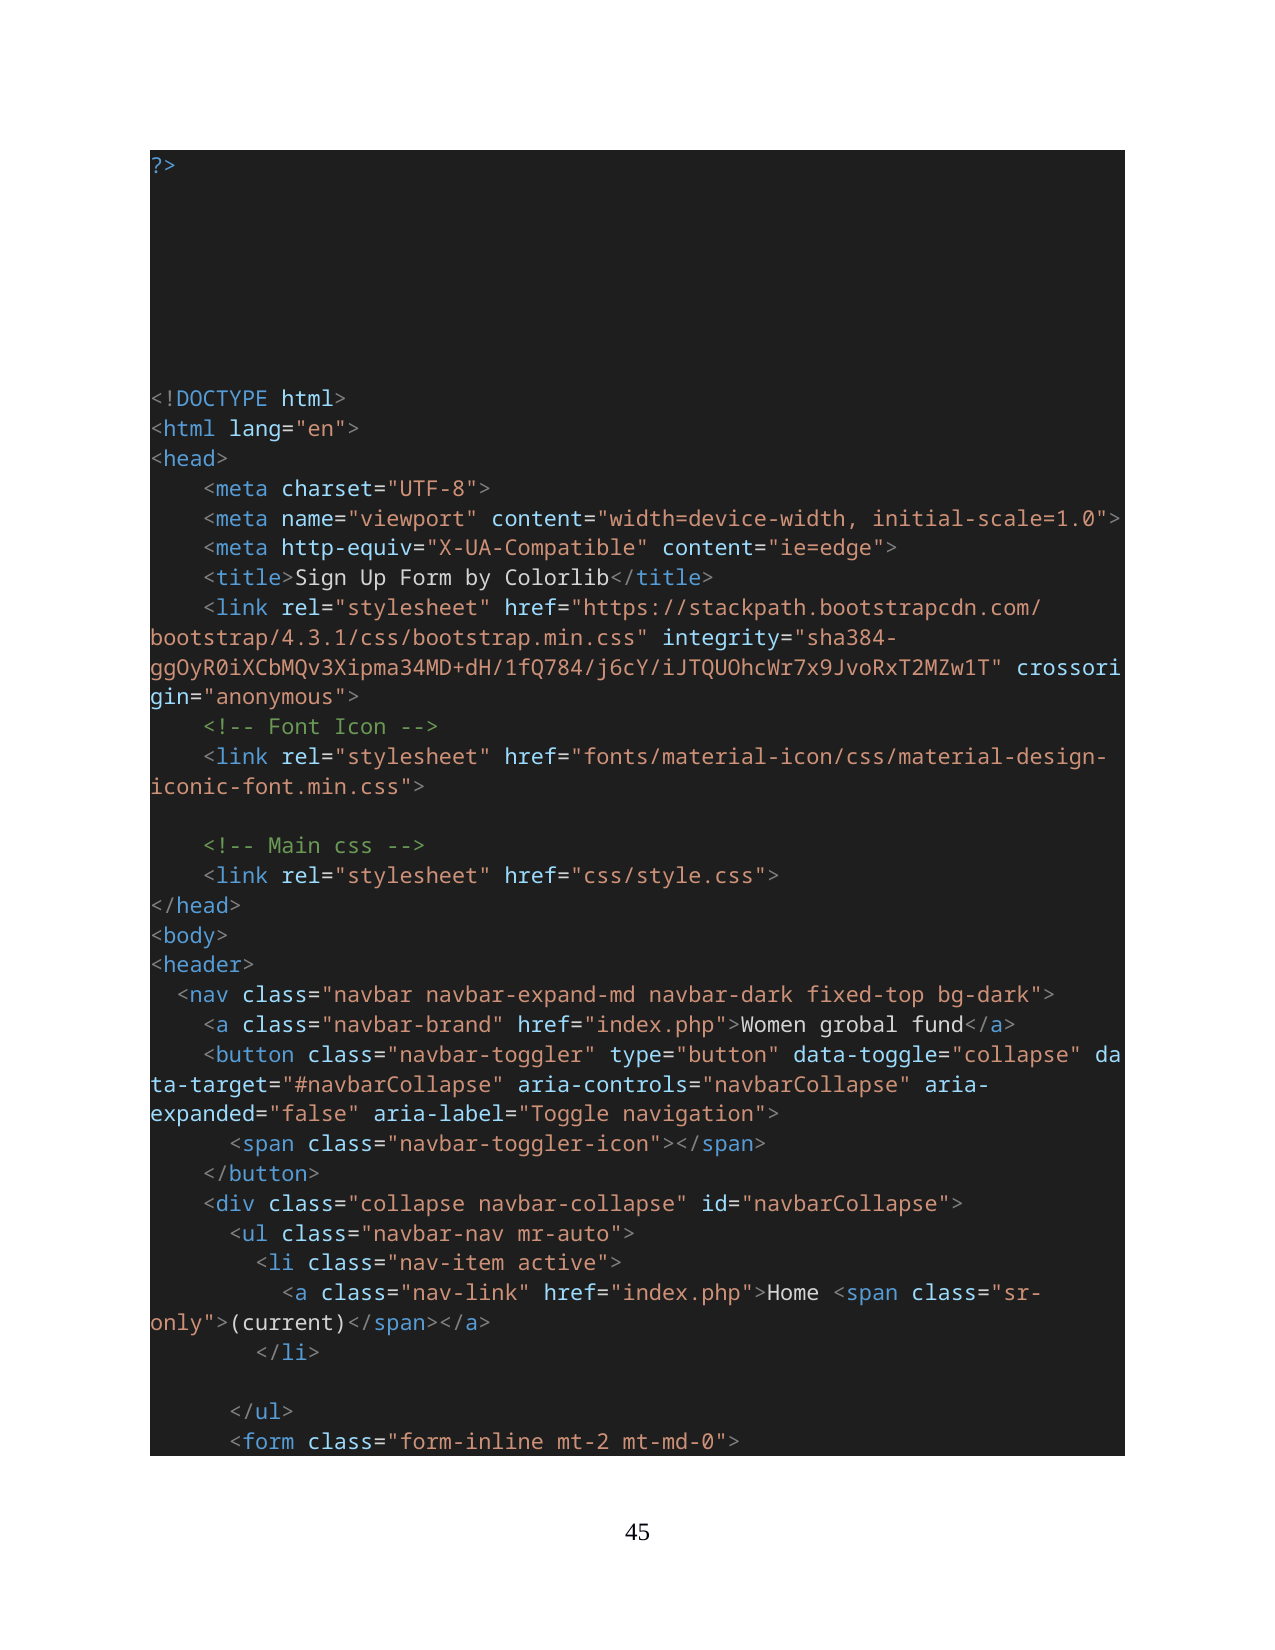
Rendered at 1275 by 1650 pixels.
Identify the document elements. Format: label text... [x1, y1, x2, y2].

text </li> [150, 1337, 1125, 1367]
text <!DOCTYPE html> [150, 383, 1125, 413]
text <head> [150, 443, 1125, 473]
text <meta http-equiv="X-UA-Compatible" content="ie=edge"> [150, 532, 1125, 562]
text <header> [150, 949, 1125, 979]
text <html lang="en"> [150, 413, 1125, 443]
text </ul> [150, 1396, 1125, 1426]
text ?> [150, 150, 1125, 180]
text <li class="nav-item active"> [150, 1247, 1125, 1277]
text <meta name="viewport" content="width=device-width, initial-scale=1.0"> [150, 503, 1125, 532]
text <span class="navbar-toggler-icon"></span> [150, 1128, 1125, 1158]
text <form class="form-inline mt-2 mt-md-0"> [150, 1426, 1125, 1456]
text <a class="navbar-brand" href="index.php">Women grobal fund</a> [150, 1009, 1125, 1039]
text <ul class="navbar-nav mr-auto"> [150, 1218, 1125, 1247]
text <link rel="stylesheet" href="css/style.css"> [150, 860, 1125, 890]
text <!-- Main css --> [150, 830, 1125, 860]
text <link rel="stylesheet" href="https://stackpath.bootstrapcdn.com/bootstrap/4.3.1/css/bootstrap.min.css" integrity="sha384-ggOyR0iXCbMQv3Xipma34MD+dH/1fQ784/j6cY/iJTQUOhcWr7x9JvoRxT2MZw1T" crossorigin="anonymous"> [150, 592, 1125, 711]
text </button> [150, 1158, 1125, 1188]
text <link rel="stylesheet" href="fonts/material-icon/css/material-design-iconic-font.min.css"> [150, 741, 1125, 801]
text <!-- Font Icon --> [150, 711, 1125, 741]
text <a class="nav-link" href="index.php">Home <span class="sr-only">(current)</span></a> [150, 1277, 1125, 1337]
text </head> [150, 890, 1125, 920]
text <title>Sign Up Form by Colorlib</title> [150, 562, 1125, 592]
text <button class="navbar-toggler" type="button" data-toggle="collapse" data-target="#navbarCollapse" aria-controls="navbarCollapse" aria-expanded="false" aria-label="Toggle navigation"> [150, 1039, 1125, 1128]
text <meta charset="UTF-8"> [150, 473, 1125, 503]
text <body> [150, 920, 1125, 949]
text <div class="collapse navbar-collapse" id="navbarCollapse"> [150, 1188, 1125, 1218]
text <nav class="navbar navbar-expand-md navbar-dark fixed-top bg-dark"> [150, 979, 1125, 1009]
